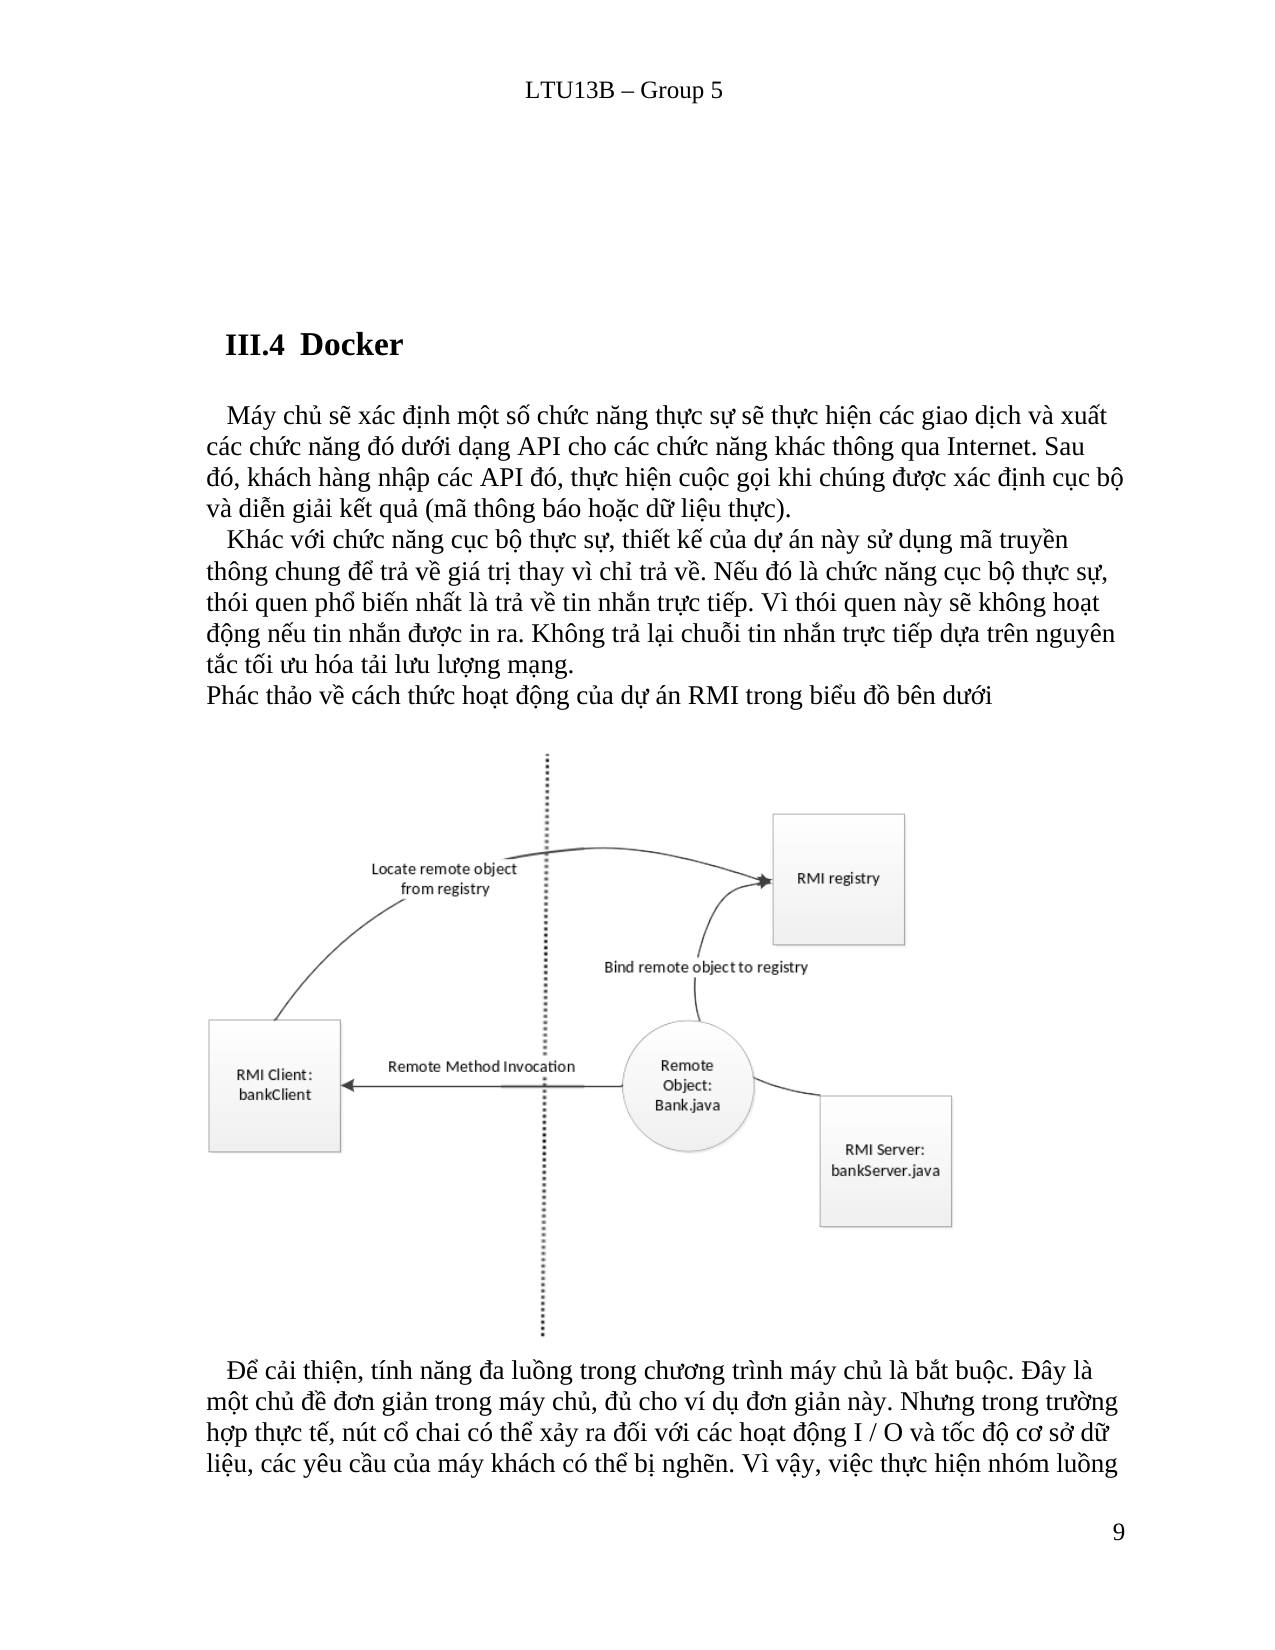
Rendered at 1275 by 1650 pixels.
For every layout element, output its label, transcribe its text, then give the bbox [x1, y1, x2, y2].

list Khác với chức năng cục bộ thực sự, thiết kế của dự án này sử dụng mã truyền thông chung để trả về giá trị thay vì chỉ trả về. Nếu đó là chức năng cục bộ thực sự, thói quen phổ biến nhất là trả về tin nhắn trực tiếp. Vì thói quen này sẽ không hoạt động nếu tin nhắn được in ra. Không trả lại chuỗi tin nhắn trực tiếp dựa trên nguyên tắc tối ưu hóa tải lưu lượng mạng. [206, 523, 1125, 679]
list Máy chủ sẽ xác định một số chức năng thực sự sẽ thực hiện các giao dịch và xuất các chức năng đó dưới dạng API cho các chức năng khác thông qua Internet. Sau đó, khách hàng nhập các API đó, thực hiện cuộc gọi khi chúng được xác định cục bộ và diễn giải kết quả (mã thông báo hoặc dữ liệu thực). [206, 399, 1125, 523]
list Docker [225, 324, 1125, 362]
list Phác thảo về cách thức hoạt động của dự án RMI trong biểu đồ bên dưới [206, 679, 1125, 710]
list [206, 1354, 1125, 1479]
